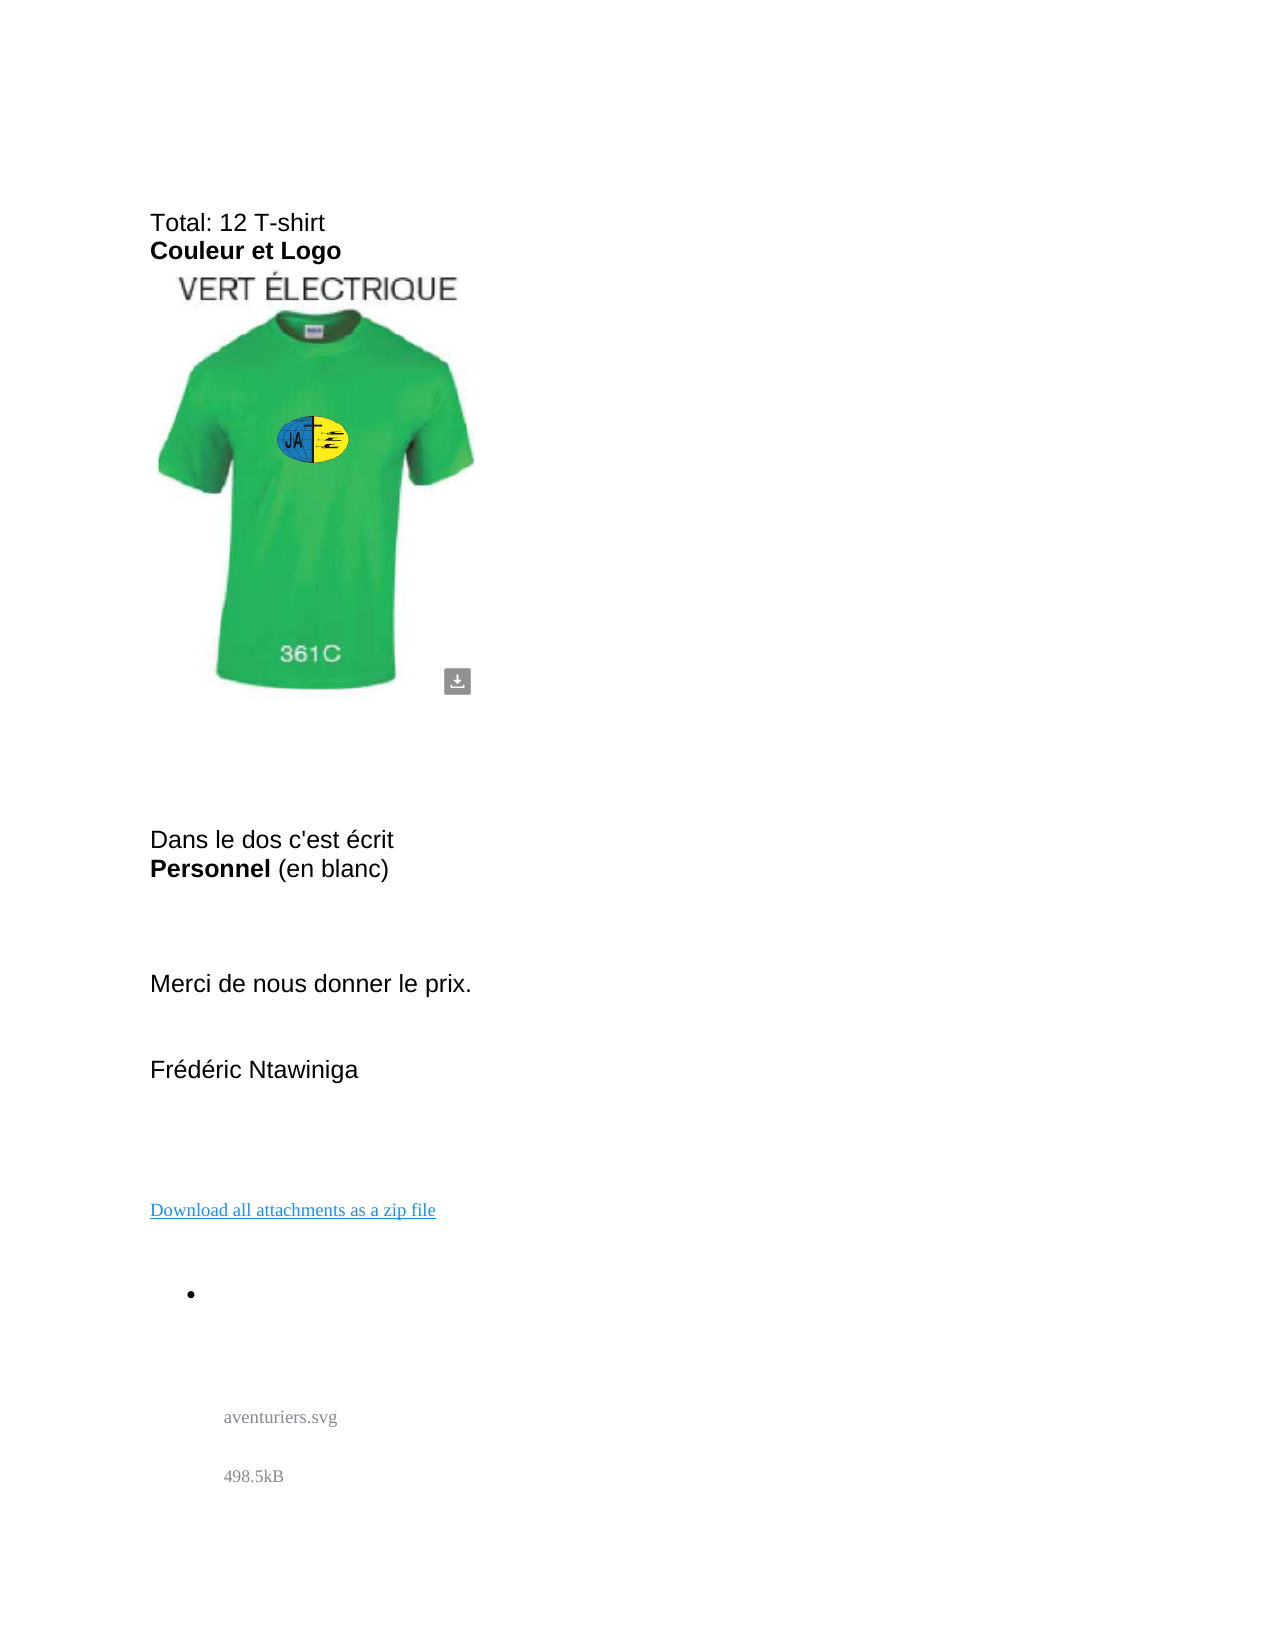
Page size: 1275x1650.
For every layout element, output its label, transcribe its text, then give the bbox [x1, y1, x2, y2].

text Dans le dos c'est écrit [150, 826, 1125, 854]
text Total: 12 T-shirt [150, 207, 1125, 236]
picture [150, 265, 475, 715]
text aventuriers.svg [223, 1399, 1100, 1427]
text Frédéric Ntawiniga [150, 1056, 1125, 1084]
text Couleur et Logo [150, 236, 1125, 265]
text Personnel (en blanc) [150, 854, 1125, 883]
text 498.5kB [223, 1458, 1100, 1486]
text Download all attachments as a zip file [150, 1199, 1125, 1221]
text Merci de nous donner le prix. [150, 969, 1125, 998]
